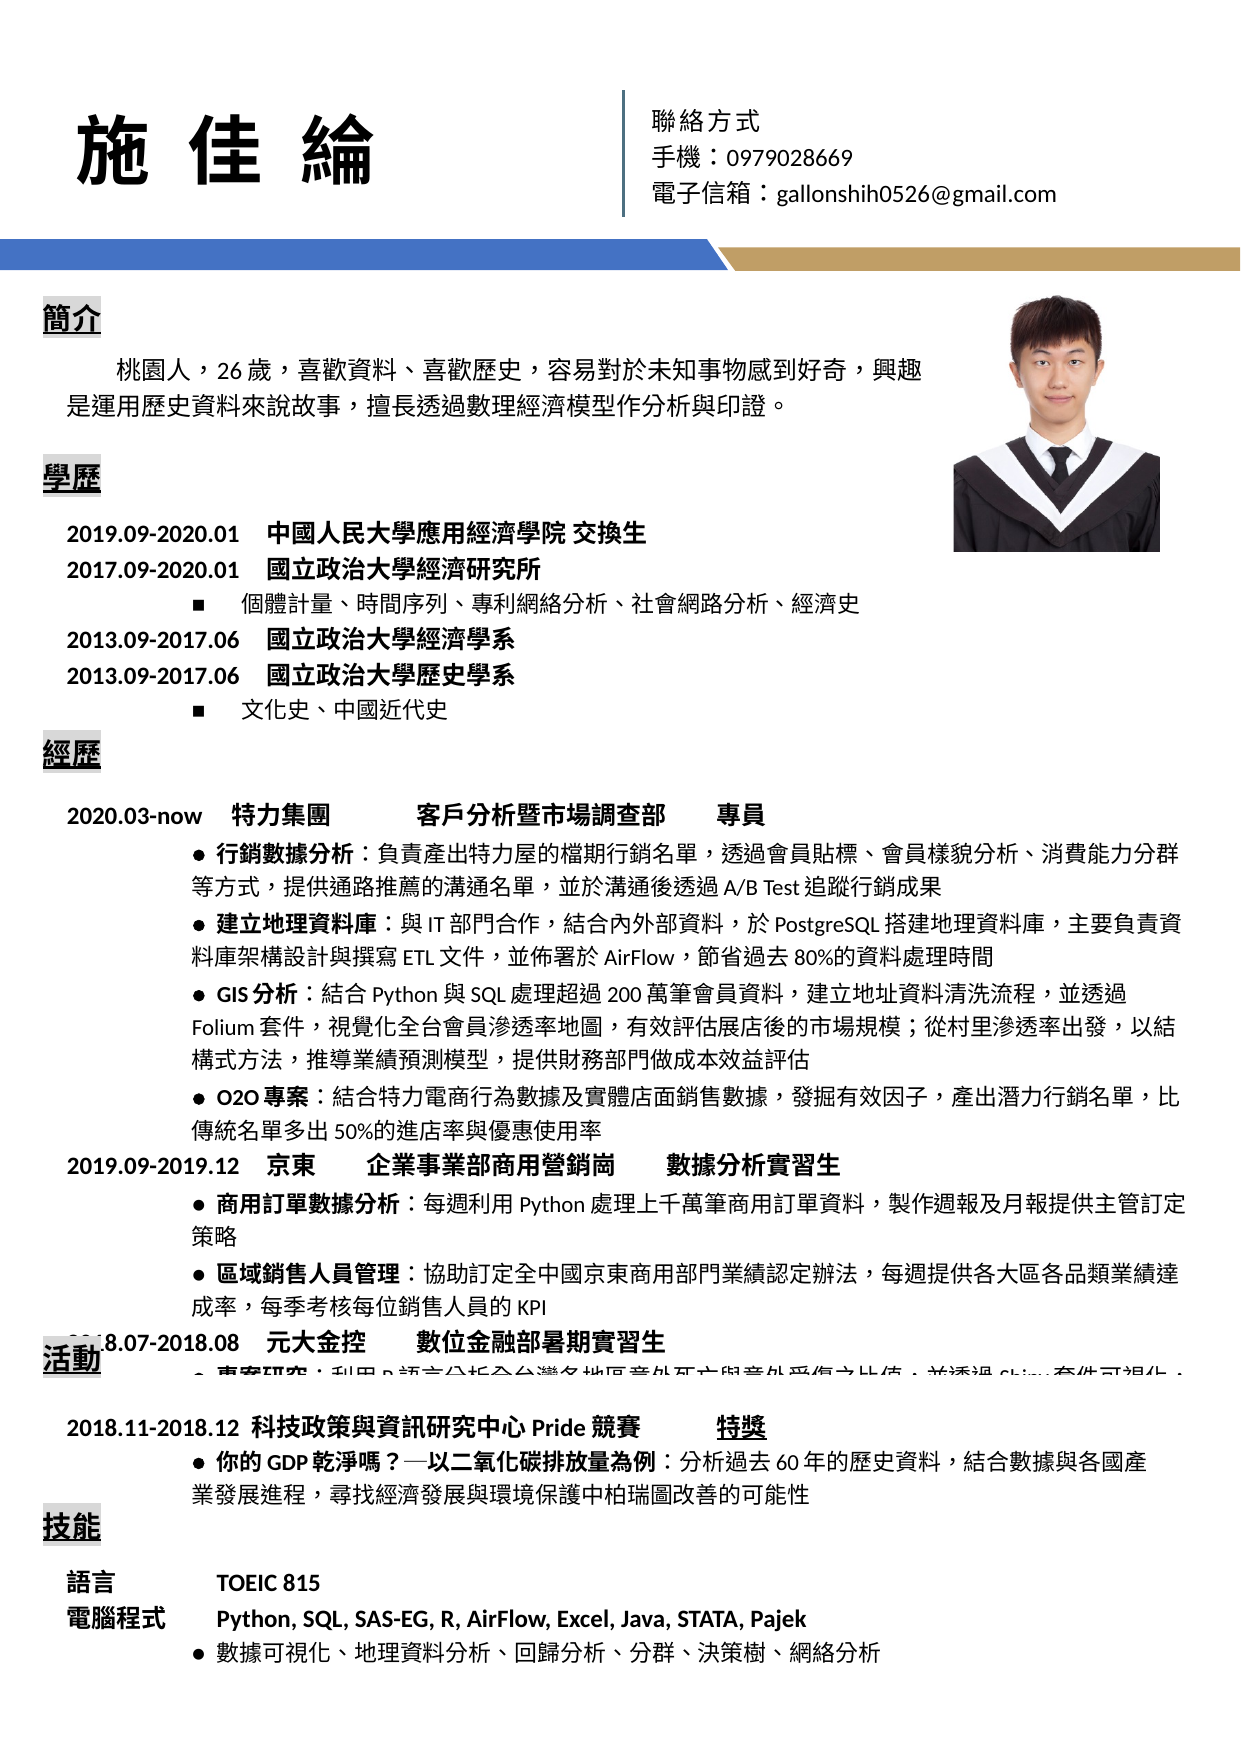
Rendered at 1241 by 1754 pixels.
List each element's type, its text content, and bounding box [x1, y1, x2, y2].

list 施佳綸 [75, 89, 1165, 202]
picture [953, 285, 1160, 552]
